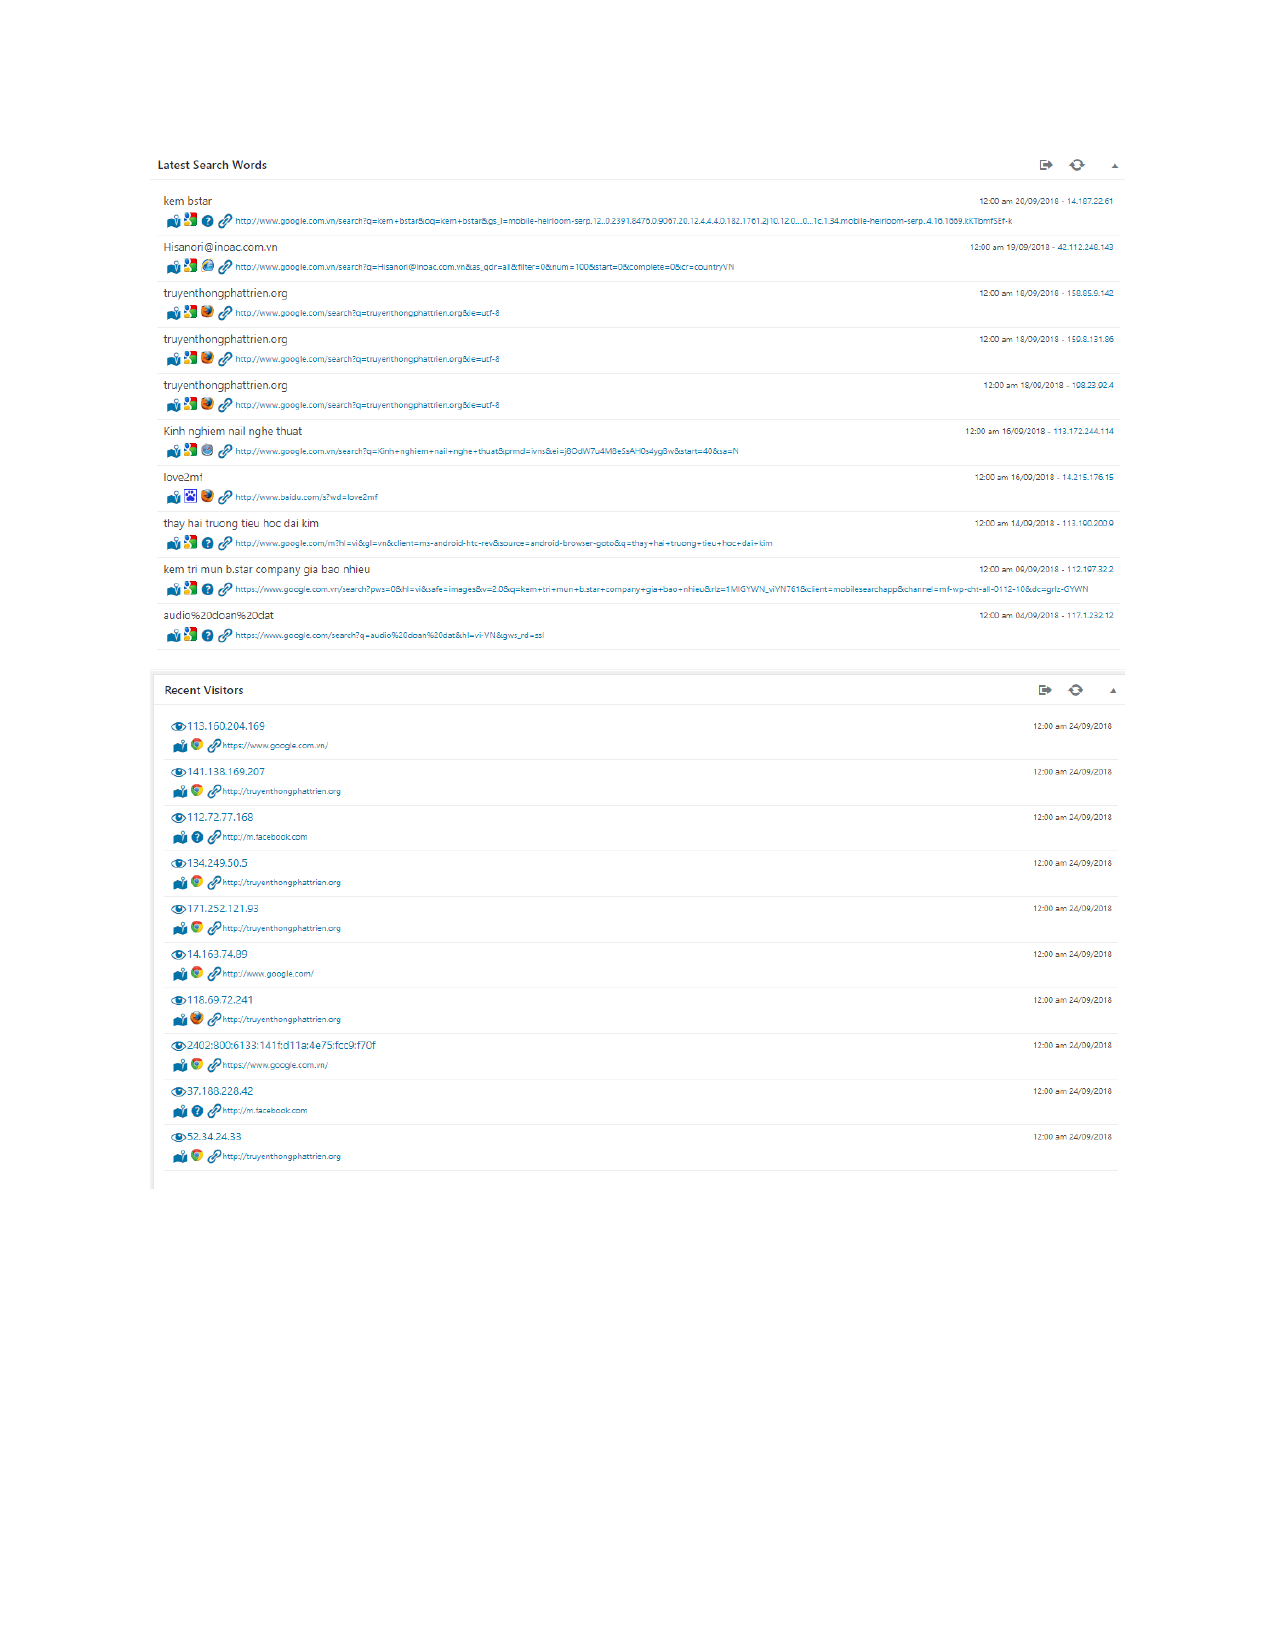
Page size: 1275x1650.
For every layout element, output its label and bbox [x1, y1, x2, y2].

picture [150, 671, 1125, 1189]
picture [150, 150, 1125, 670]
